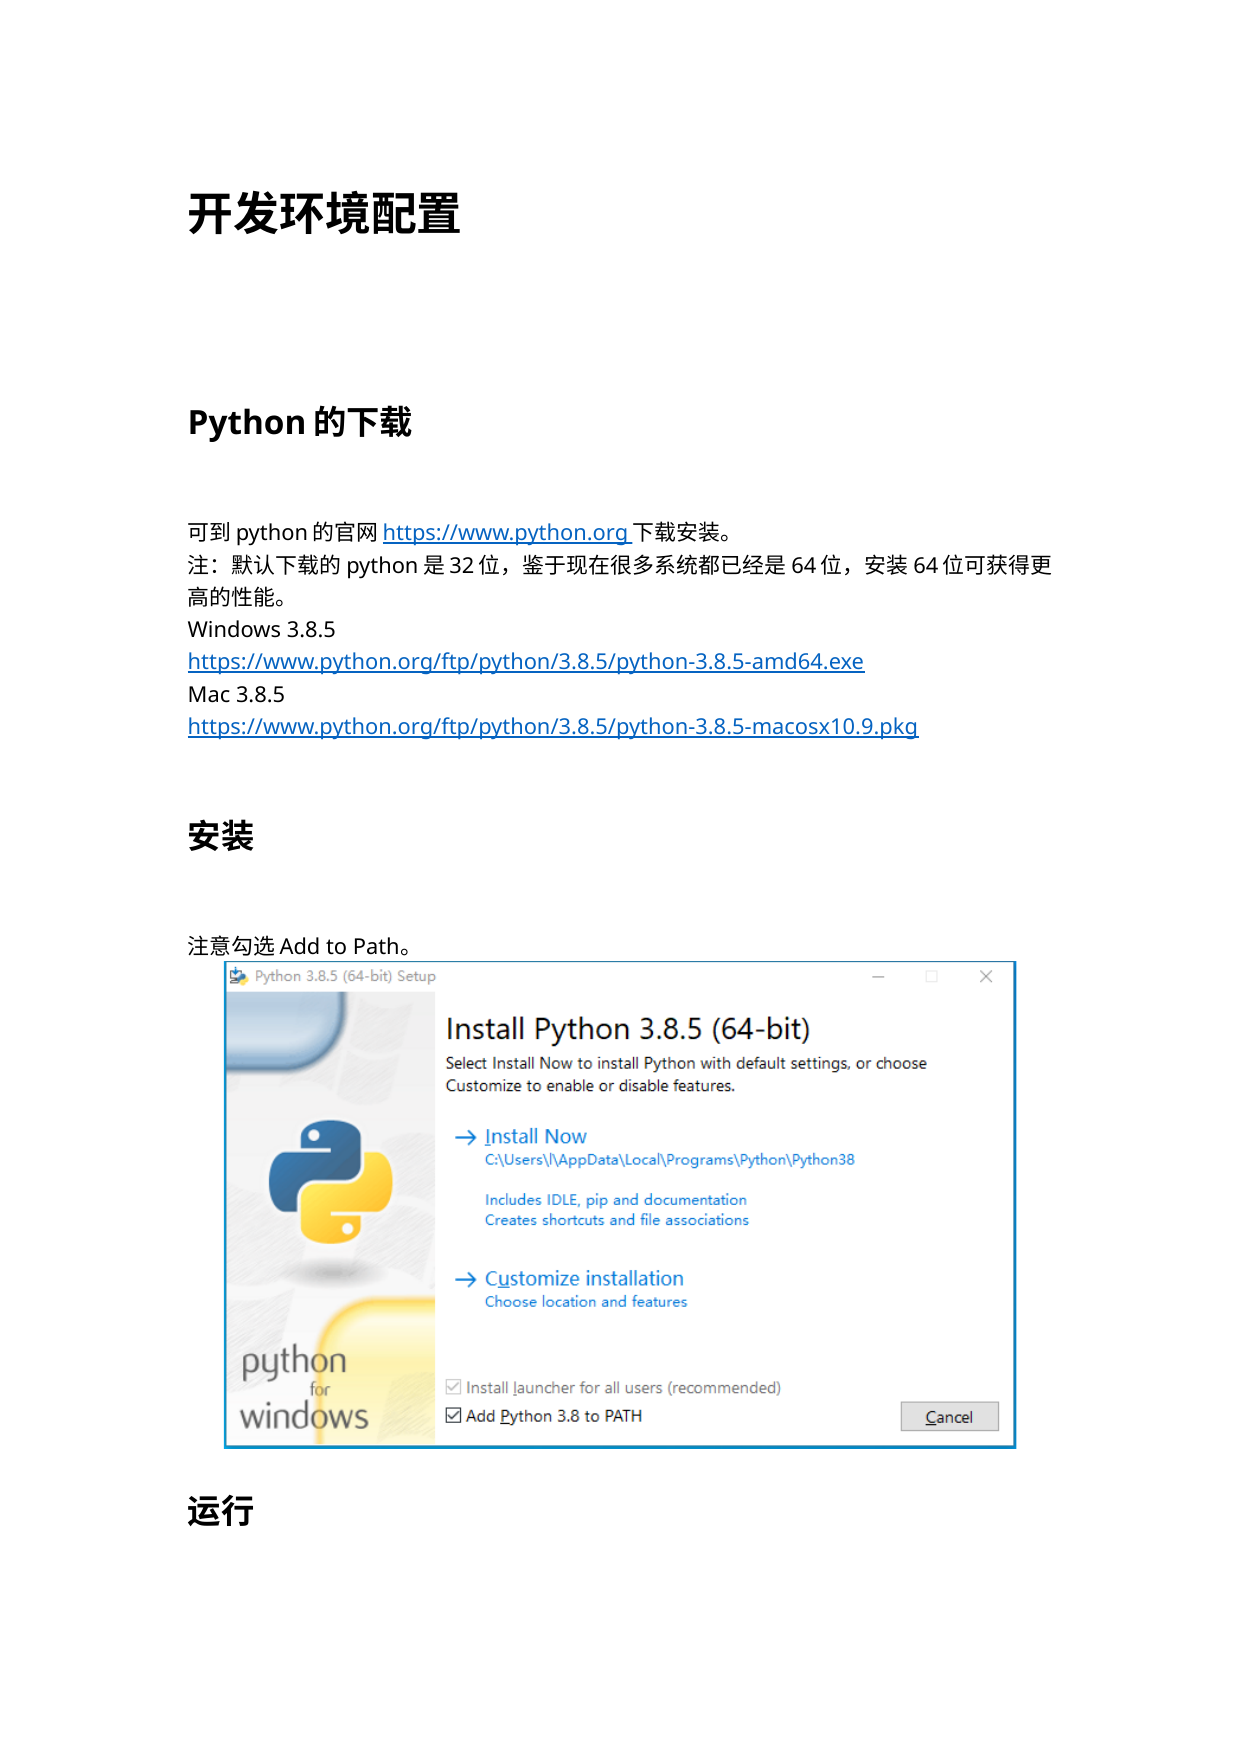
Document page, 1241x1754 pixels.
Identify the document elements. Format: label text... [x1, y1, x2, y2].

picture [226, 961, 1017, 1446]
text https://www.python.org/ftp/python/3.8.5/python-3.8.5-amd64.exe [187, 645, 1053, 677]
text Windows 3.8.5 [187, 612, 1053, 645]
subtitle 安装 [187, 802, 1053, 867]
text 注：默认下载的python是32位，鉴于现在很多系统都已经是64位，安装64位可获得更高的性能。 [187, 547, 1053, 612]
text 注意勾选Add to Path。 [187, 929, 1053, 962]
text 可到python的官网https://www.python.org下载安装。 [187, 515, 1053, 547]
text Mac 3.8.5 [187, 677, 1053, 710]
subtitle Python的下载 [187, 387, 1053, 452]
subtitle 运行 [187, 1476, 1053, 1541]
subtitle 开发环境配置 [187, 162, 1053, 259]
text https://www.python.org/ftp/python/3.8.5/python-3.8.5-macosx10.9.pkg [187, 710, 1053, 742]
